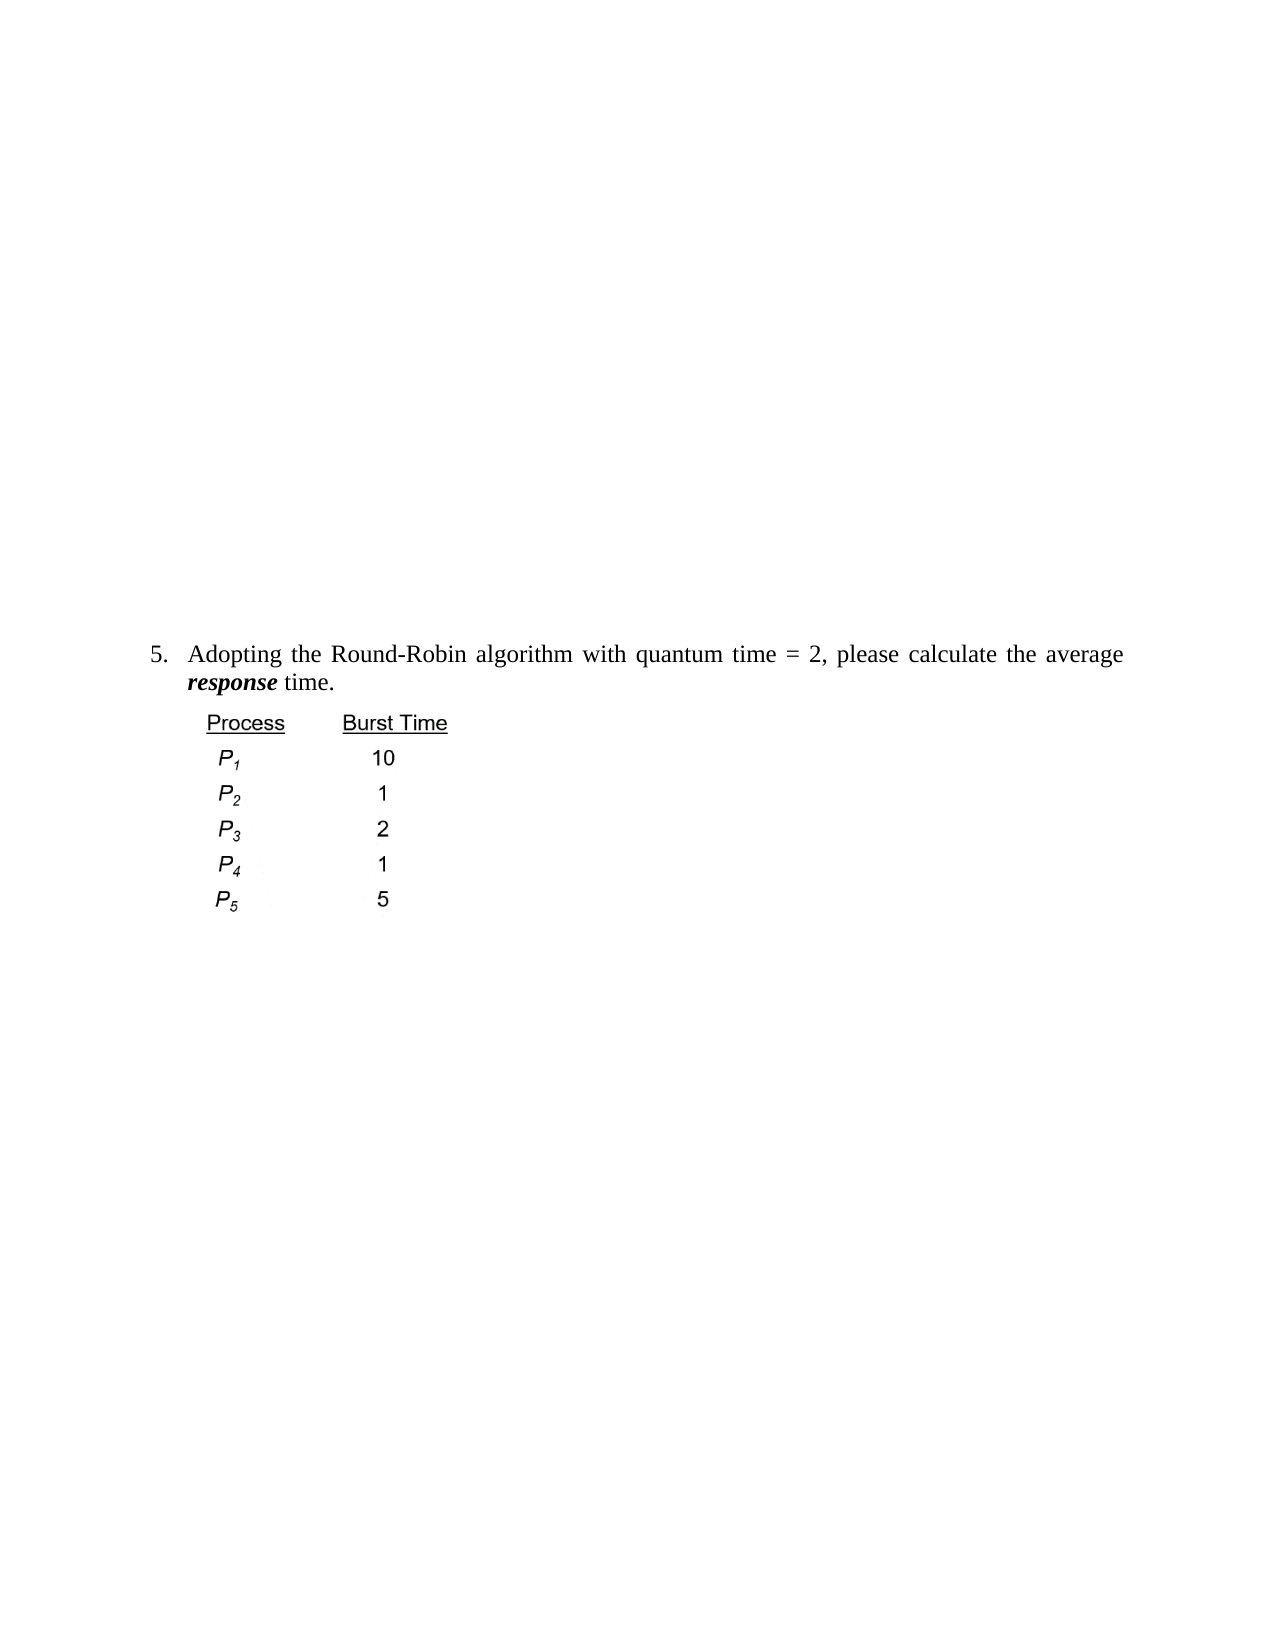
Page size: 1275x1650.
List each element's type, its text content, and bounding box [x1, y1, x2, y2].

list Adopting the Round-Robin algorithm with quantum time = 2, please calculate the average response time. [150, 639, 1125, 696]
picture [187, 696, 468, 924]
